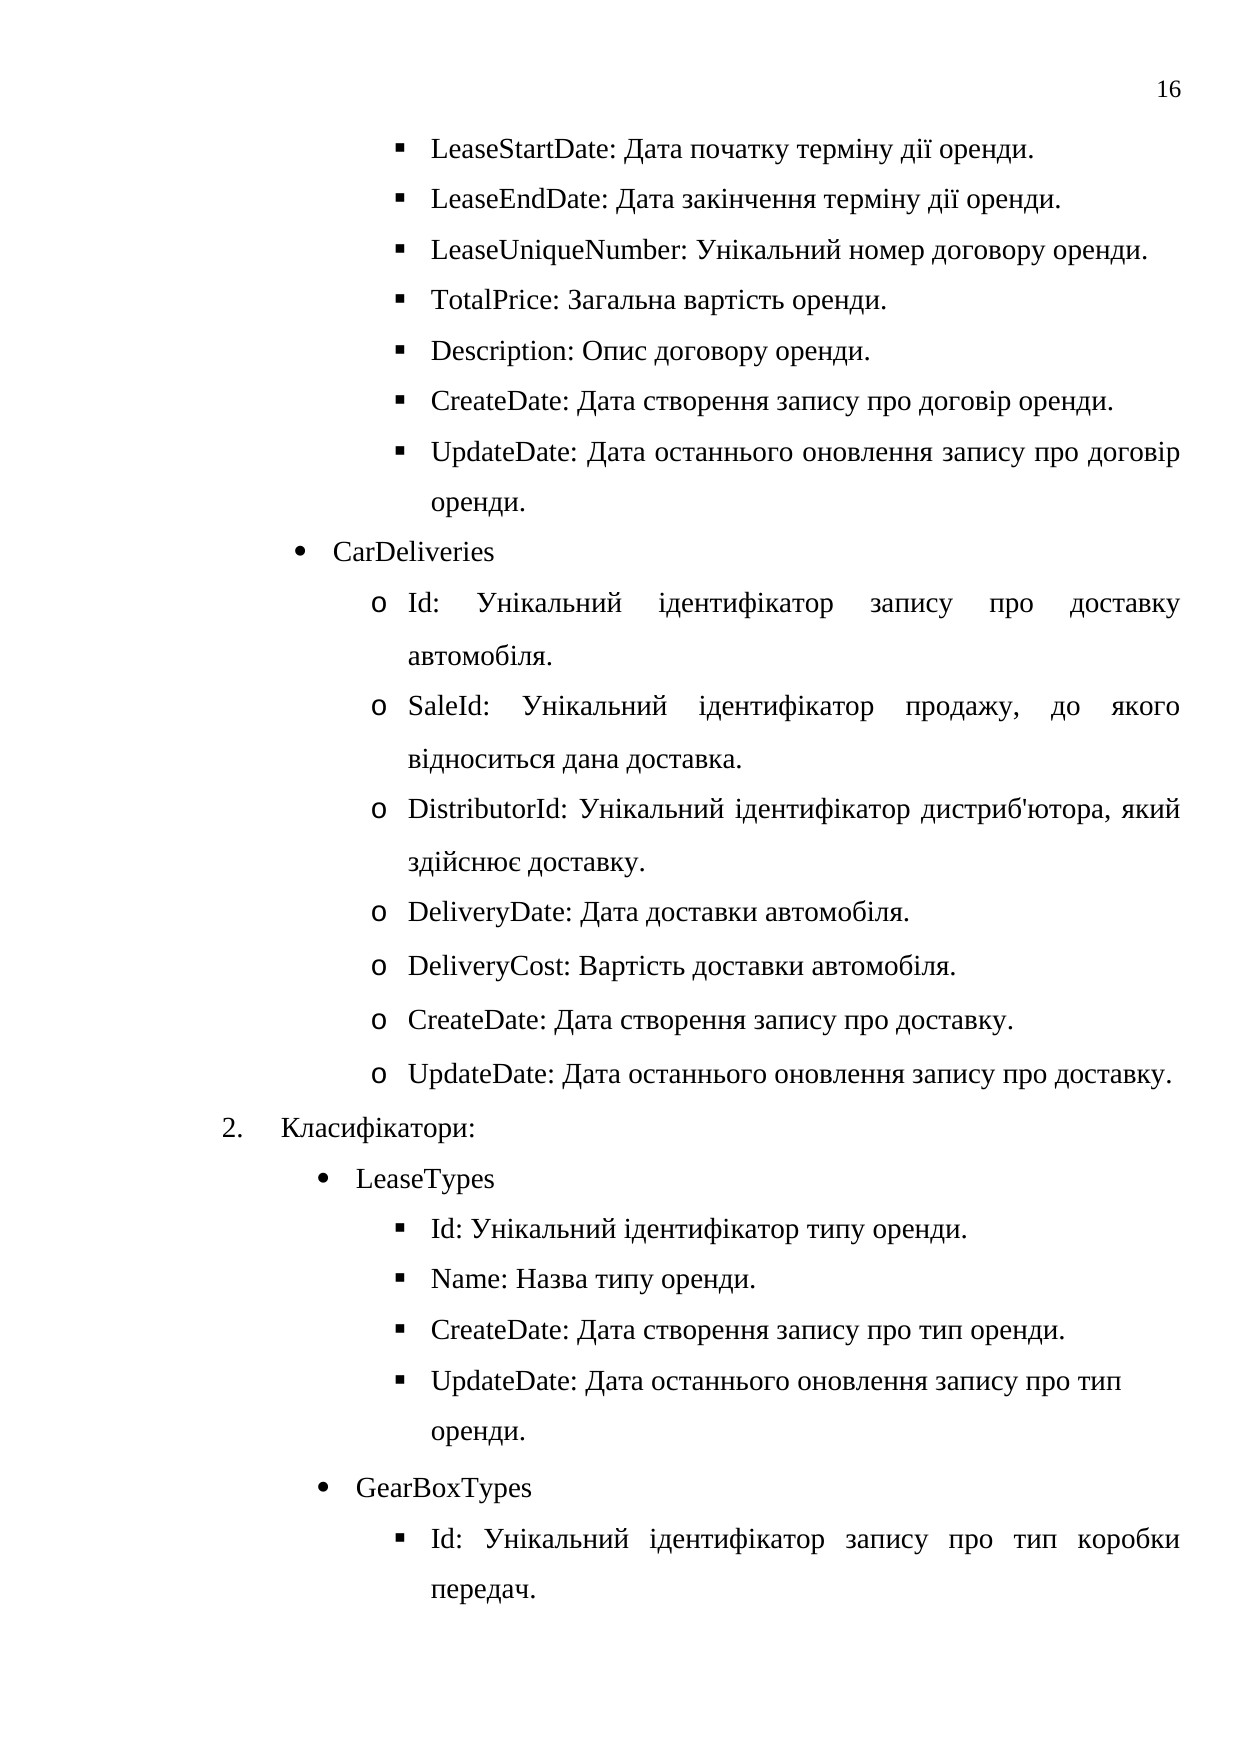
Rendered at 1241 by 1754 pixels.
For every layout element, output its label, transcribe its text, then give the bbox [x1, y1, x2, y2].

list Id: Унікальний ідентифікатор типу оренди. [393, 1211, 1181, 1245]
list CreateDate: Дата створення запису про договір оренди. [393, 383, 1181, 417]
list DeliveryDate: Дата доставки автомобіля. [370, 894, 1181, 930]
list GearBoxTypes [318, 1471, 1181, 1504]
list Name: Назва типу оренди. [393, 1262, 1181, 1295]
list UpdateDate: Дата останнього оновлення запису про тип оренди. [393, 1363, 1181, 1447]
list Description: Опис договору оренди. [393, 333, 1181, 367]
list CarDeliveries [295, 534, 1181, 568]
list SaleId: Унікальний ідентифікатор продажу, до якого відноситься дана доставка. [370, 688, 1181, 774]
list CreateDate: Дата створення запису про тип оренди. [393, 1312, 1181, 1346]
list UpdateDate: Дата останнього оновлення запису про договір оренди. [393, 434, 1181, 518]
list LeaseEndDate: Дата закінчення терміну дії оренди. [393, 182, 1181, 215]
list Id: Унікальний ідентифікатор запису про доставку автомобіля. [370, 585, 1181, 671]
list TotalPrice: Загальна вартість оренди. [393, 282, 1181, 316]
list DistributorId: Унікальний ідентифікатор дистриб'ютора, який здійснює доставку. [370, 791, 1181, 877]
list LeaseUniqueNumber: Унікальний номер договору оренди. [393, 232, 1181, 266]
list LeaseTypes [318, 1161, 1181, 1194]
list DeliveryCost: Вартість доставки автомобіля. [370, 948, 1181, 984]
list UpdateDate: Дата останнього оновлення запису про доставку. [370, 1056, 1181, 1092]
list LeaseStartDate: Дата початку терміну дії оренди. [393, 131, 1181, 165]
list Класифікатори: [222, 1111, 1181, 1144]
list Id: Унікальний ідентифікатор запису про тип коробки передач. [393, 1521, 1181, 1605]
list CreateDate: Дата створення запису про доставку. [370, 1002, 1181, 1038]
